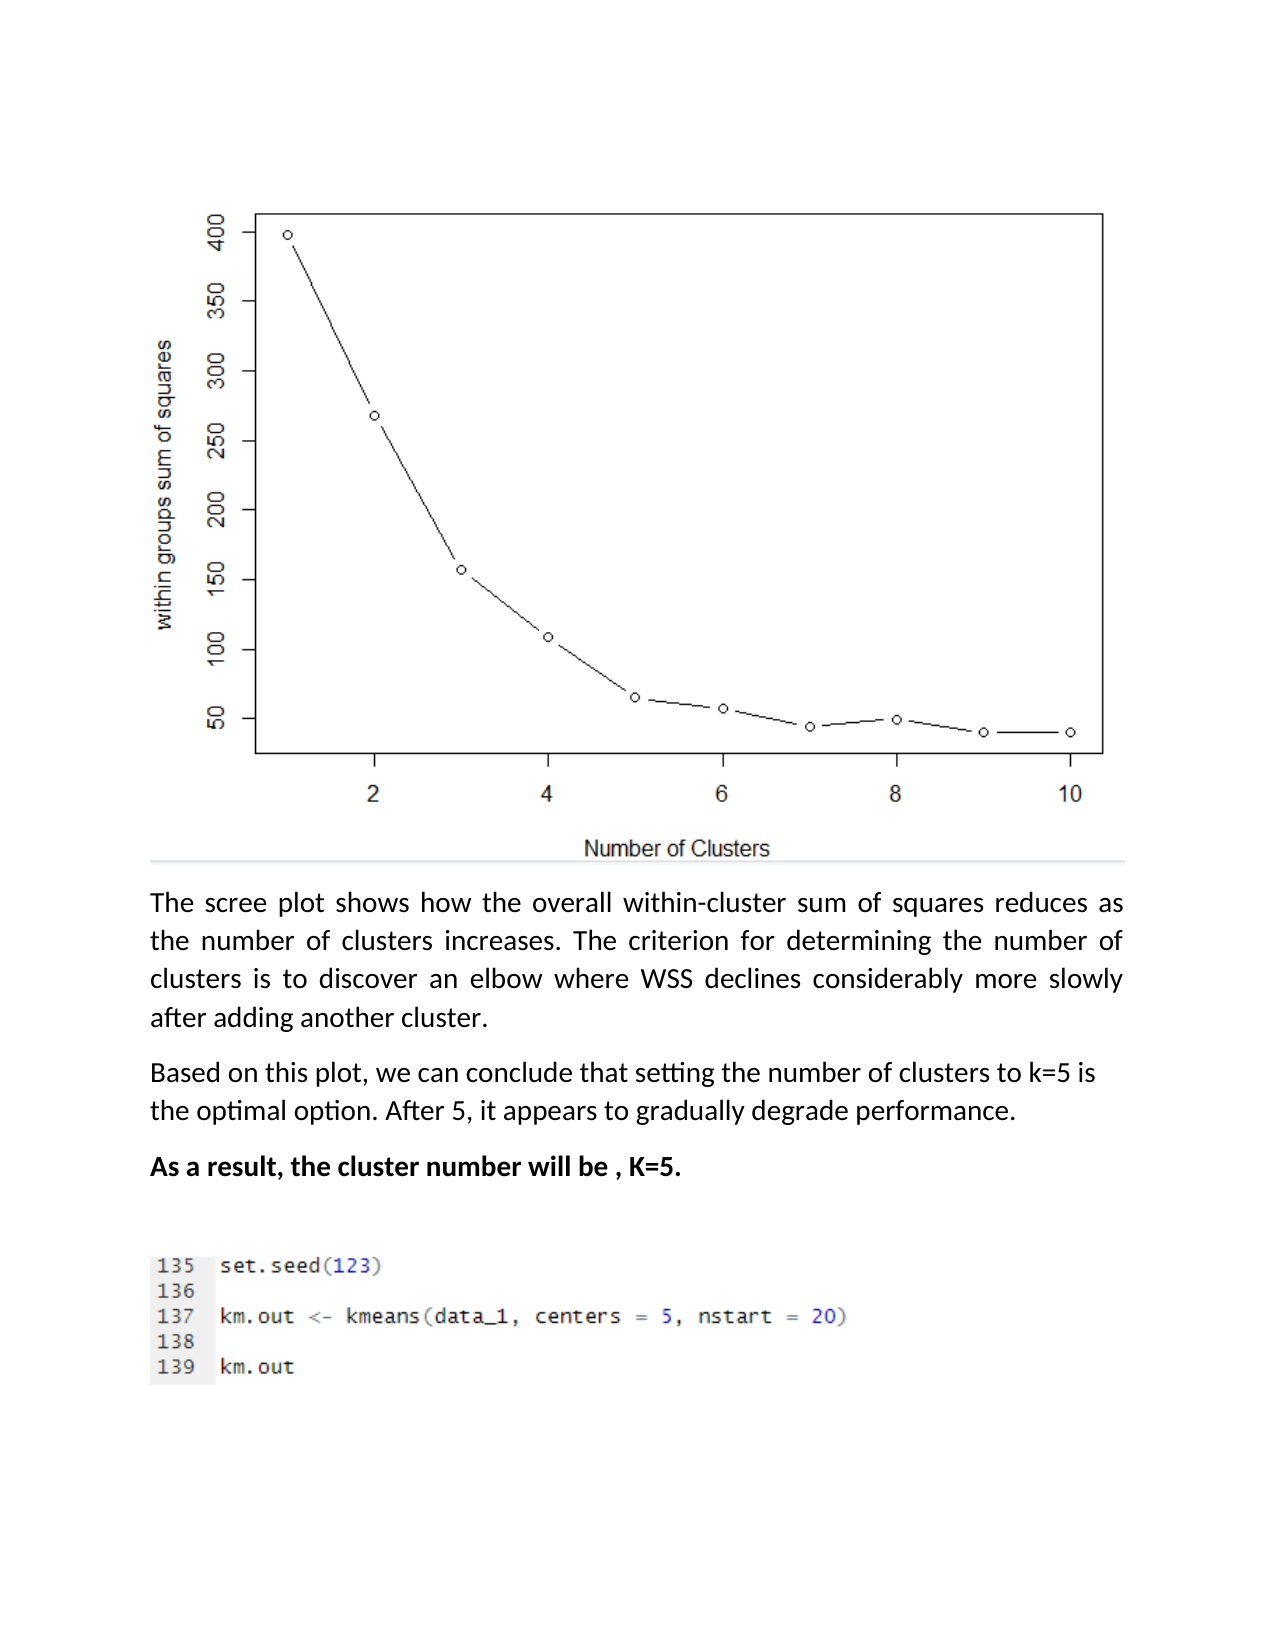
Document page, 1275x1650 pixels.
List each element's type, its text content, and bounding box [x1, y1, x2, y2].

text The scree plot shows how the overall within-cluster sum of squares reduces as the number of clusters increases. The criterion for determining the number of clusters is to discover an elbow where WSS declines considerably more slowly after adding another cluster. [150, 884, 1125, 1034]
text As a result, the cluster number will be , K=5. [150, 1148, 1125, 1183]
picture [150, 150, 1125, 865]
text Based on this plot, we can conclude that setting the number of clusters to k=5 is the optimal option. After 5, it appears to gradually degrade performance. [150, 1054, 1125, 1128]
picture [150, 1257, 876, 1385]
